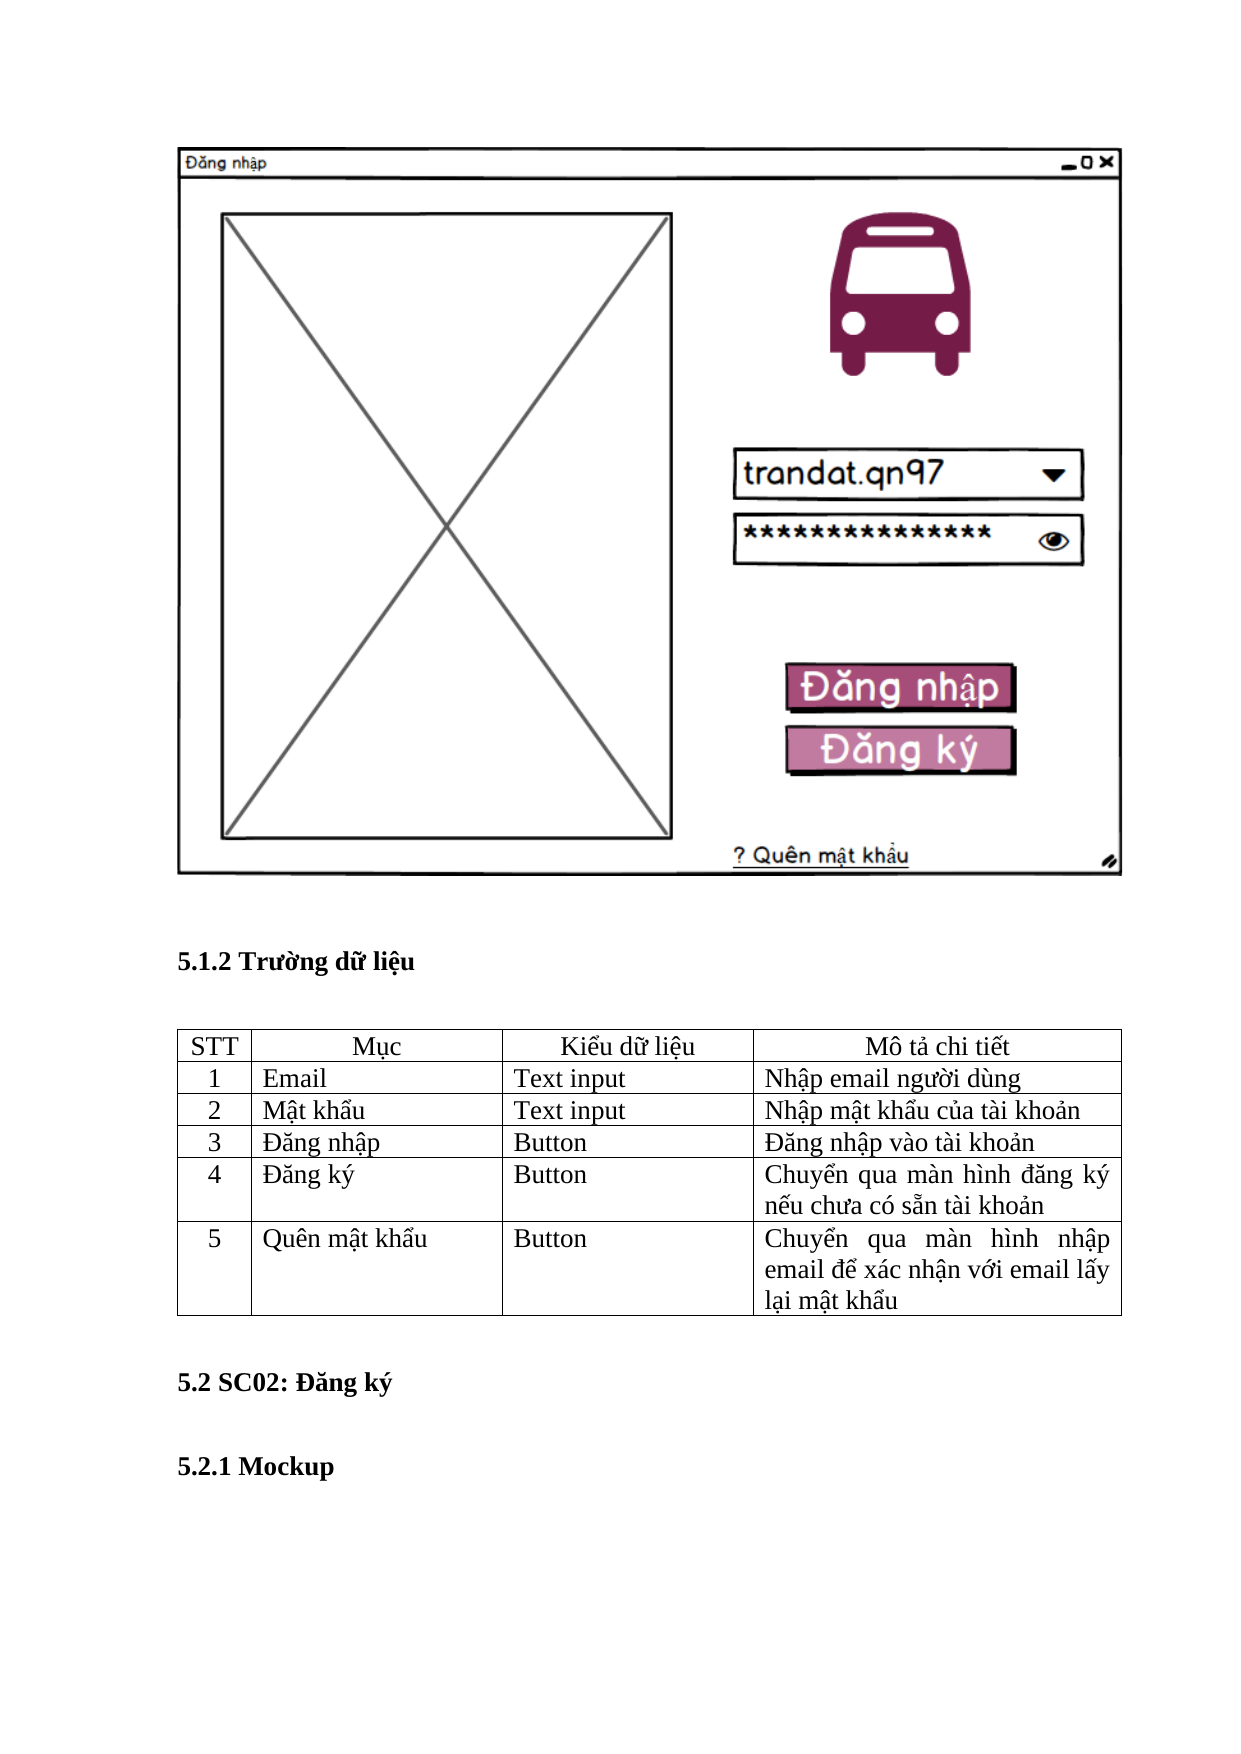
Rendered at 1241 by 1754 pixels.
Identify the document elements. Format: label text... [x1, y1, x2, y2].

table_cell Button [503, 1222, 753, 1315]
subtitle Mockup [177, 1450, 1122, 1481]
table_cell 4 [178, 1158, 251, 1221]
table_cell Nhập email người dùng [754, 1062, 1121, 1093]
table_cell Quên mật khẩu [252, 1222, 502, 1315]
picture [177, 147, 1123, 876]
table_cell Mật khẩu [252, 1094, 502, 1125]
table_cell 2 [178, 1094, 251, 1125]
table_cell Đăng nhập [252, 1126, 502, 1157]
table_cell 5 [178, 1222, 251, 1315]
table_cell Chuyển qua màn hình đăng ký nếu chưa có sẵn tài khoản [754, 1158, 1121, 1221]
table_cell Đăng nhập vào tài khoản [754, 1126, 1121, 1157]
table_cell Button [503, 1126, 753, 1157]
table_cell 1 [178, 1062, 251, 1093]
table_header Kiểu dữ liệu [503, 1030, 753, 1061]
table_header Mục [252, 1030, 502, 1061]
table_cell Nhập mật khẩu của tài khoản [754, 1094, 1121, 1125]
subtitle Trường dữ liệu [177, 945, 1122, 976]
table_cell Email [252, 1062, 502, 1093]
table_cell 3 [178, 1126, 251, 1157]
table_cell Đăng ký [252, 1158, 502, 1221]
table_header Mô tả chi tiết [754, 1030, 1121, 1061]
table_header STT [178, 1030, 251, 1061]
table_cell Text input [503, 1062, 753, 1093]
table_cell Text input [503, 1094, 753, 1125]
table_cell Button [503, 1158, 753, 1221]
subtitle SC02: Đăng ký [177, 1366, 1122, 1397]
table_cell Chuyển qua màn hình nhập email để xác nhận với email lấy lại mật khẩu [754, 1222, 1121, 1315]
